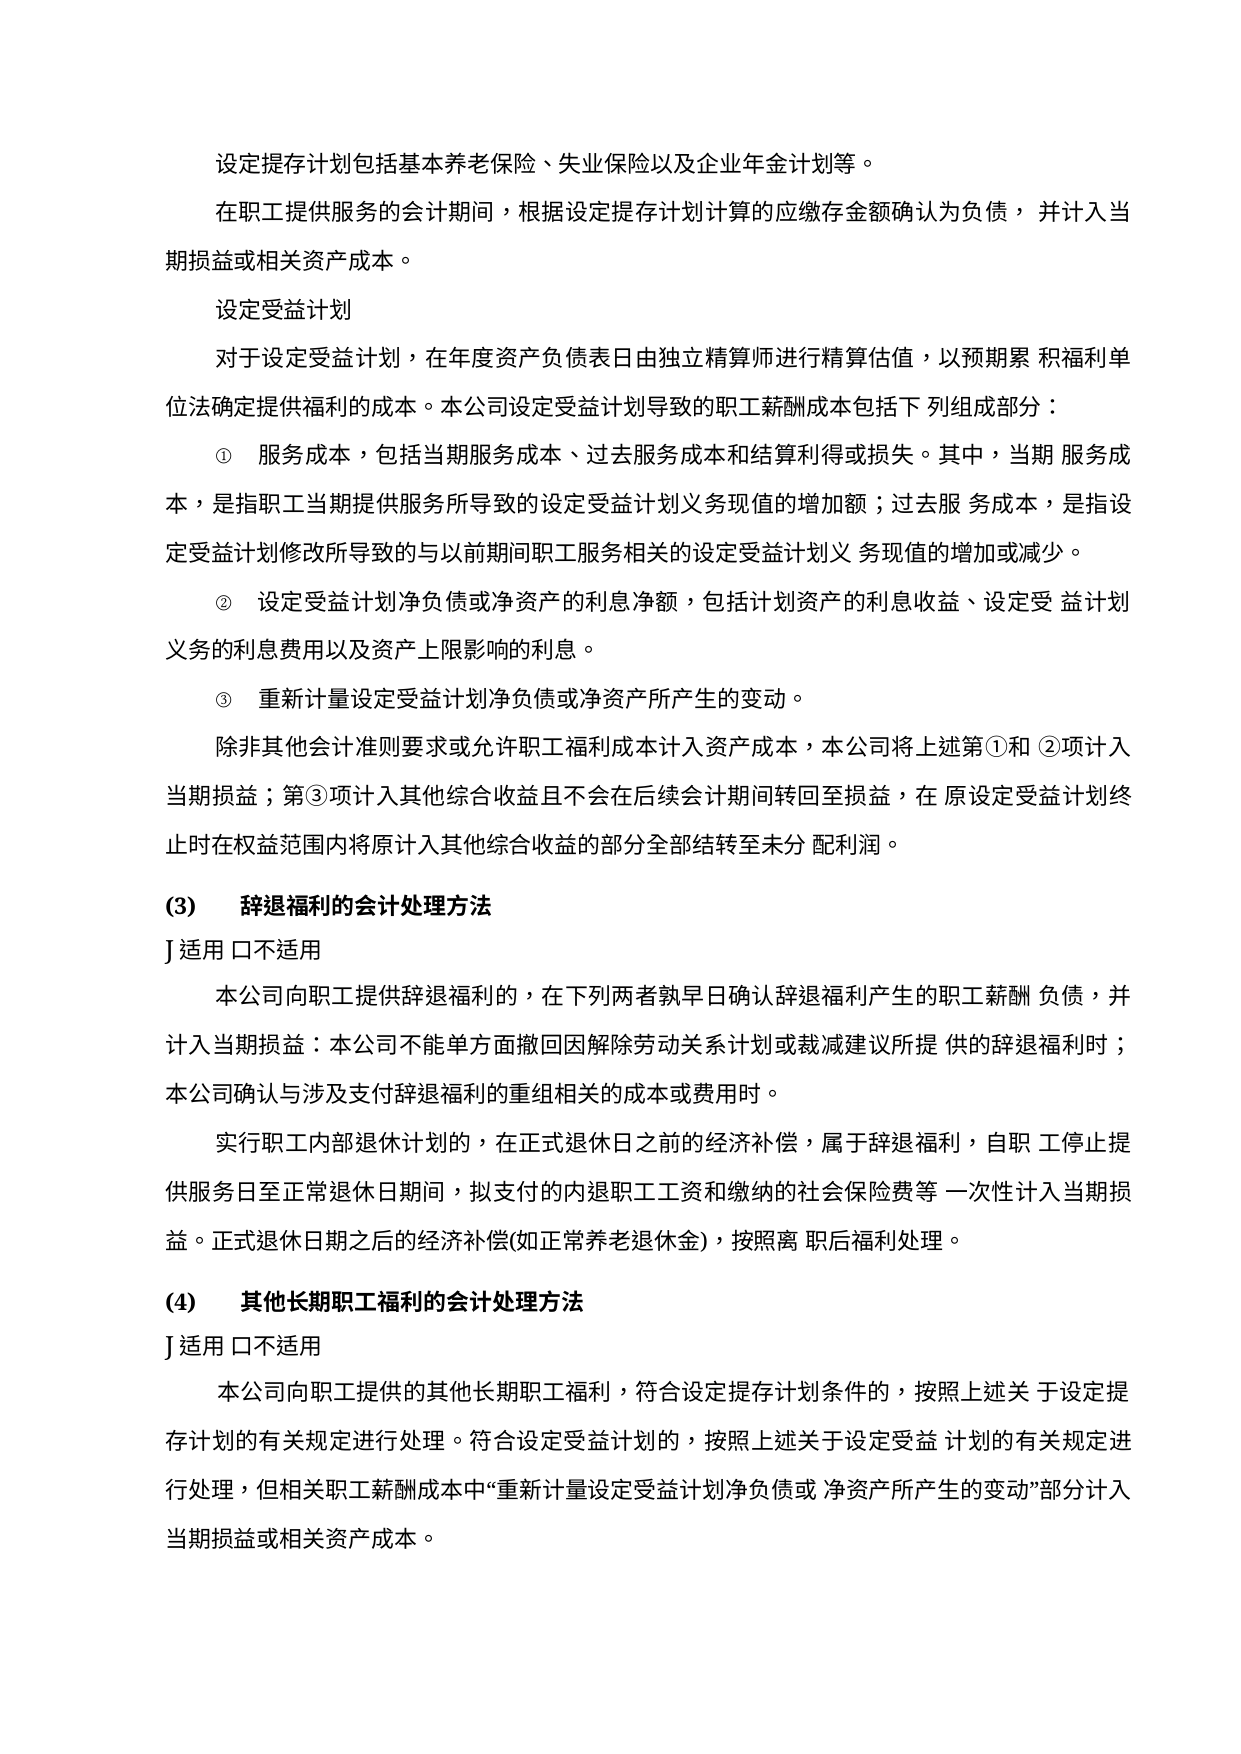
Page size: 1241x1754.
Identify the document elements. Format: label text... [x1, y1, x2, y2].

list 设定受益计划净负债或净资产的利息净额，包括计划资产的利息收益、设定受 益计划义务的利息费用以及资产上限影响的利息。 [165, 571, 1133, 668]
text 设定提存计划包括基本养老保险、失业保险以及企业年金计划等。 [165, 133, 1133, 182]
text 设定受益计划 [165, 279, 1133, 328]
list 服务成本，包括当期服务成本、过去服务成本和结算利得或损失。其中，当期 服务成本，是指职工当期提供服务所导致的设定受益计划义务现值的增加额；过去服 务成本，是指设定受益计划修改所导致的与以前期间职工服务相关的设定受益计划义 务现值的增加或减少。 [165, 425, 1133, 571]
text 对于设定受益计划，在年度资产负债表日由独立精算师进行精算估值，以预期累 积福利单位法确定提供福利的成本。本公司设定受益计划导致的职工薪酬成本包括下 列组成部分： [165, 328, 1133, 425]
text 除非其他会计准则要求或允许职工福利成本计入资产成本，本公司将上述第①和 ②项计入当期损益；第③项计入其他综合收益且不会在后续会计期间转回至损益，在 原设定受益计划终止时在权益范围内将原计入其他综合收益的部分全部结转至未分 配利润。 [165, 717, 1133, 863]
text J适用 口不适用 [165, 1328, 1133, 1362]
text J适用 口不适用 [165, 932, 1133, 966]
list 重新计量设定受益计划净负债或净资产所产生的变动。 [165, 668, 1133, 717]
text 本公司向职工提供辞退福利的，在下列两者孰早日确认辞退福利产生的职工薪酬 负债，并计入当期损益：本公司不能单方面撤回因解除劳动关系计划或裁减建议所提 供的辞退福利时；本公司确认与涉及支付辞退福利的重组相关的成本或费用时。 [165, 966, 1133, 1112]
text 实行职工内部退休计划的，在正式退休日之前的经济补偿，属于辞退福利，自职 工停止提供服务日至正常退休日期间，拟支付的内退职工工资和缴纳的社会保险费等 一次性计入当期损益。正式退休日期之后的经济补偿(如正常养老退休金)，按照离 职后福利处理。 [165, 1112, 1133, 1259]
text 本公司向职工提供的其他长期职工福利，符合设定提存计划条件的，按照上述关 于设定提存计划的有关规定进行处理。符合设定受益计划的，按照上述关于设定受益 计划的有关规定进行处理，但相关职工薪酬成本中“重新计量设定受益计划净负债或 净资产所产生的变动”部分计入当期损益或相关资产成本。 [165, 1362, 1133, 1557]
subtitle 辞退福利的会计处理方法 [165, 890, 1133, 921]
text 在职工提供服务的会计期间，根据设定提存计划计算的应缴存金额确认为负债， 并计入当期损益或相关资产成本。 [165, 182, 1133, 279]
subtitle 其他长期职工福利的会计处理方法 [165, 1286, 1133, 1317]
